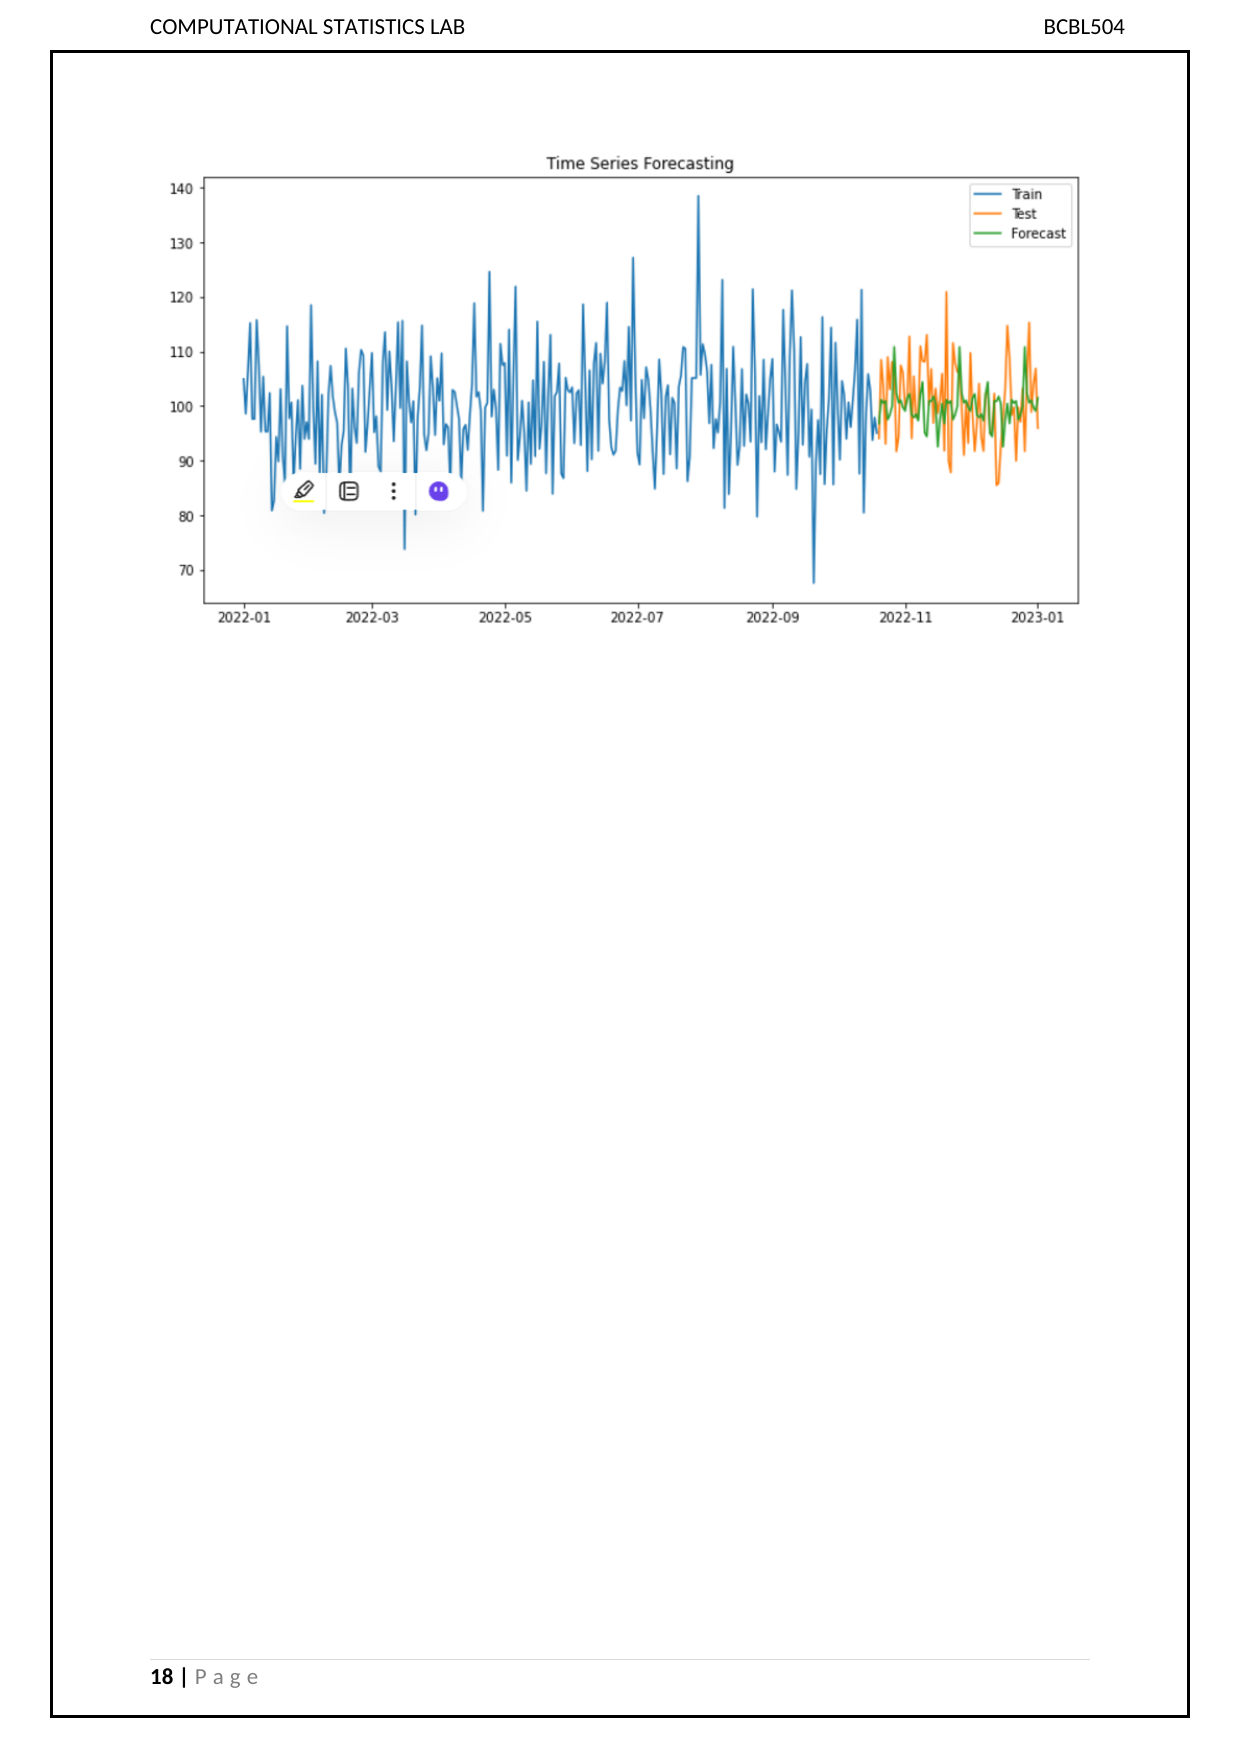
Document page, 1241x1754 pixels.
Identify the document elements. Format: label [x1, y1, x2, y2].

picture [150, 150, 1091, 632]
